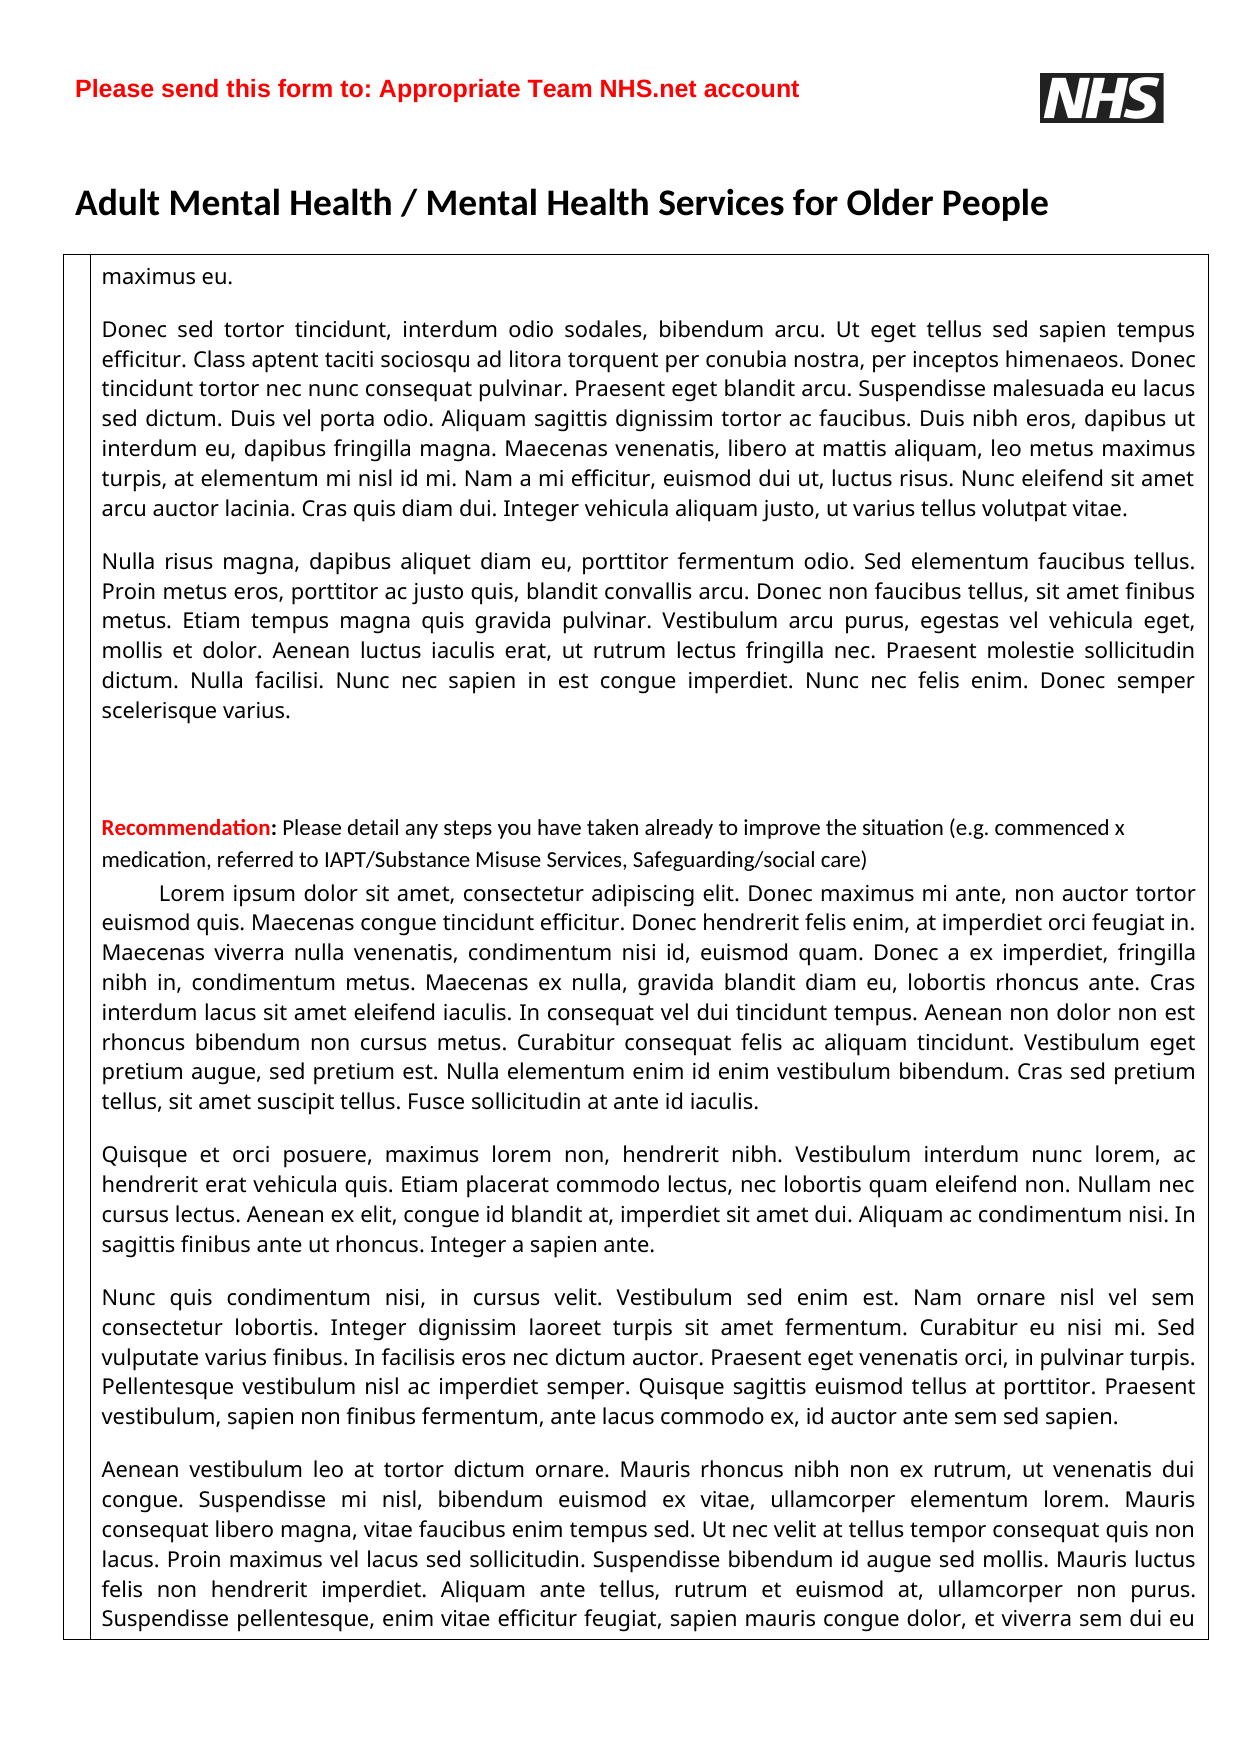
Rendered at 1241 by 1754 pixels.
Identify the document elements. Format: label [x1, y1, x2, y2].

picture [1040, 73, 1164, 123]
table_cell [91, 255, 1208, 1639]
